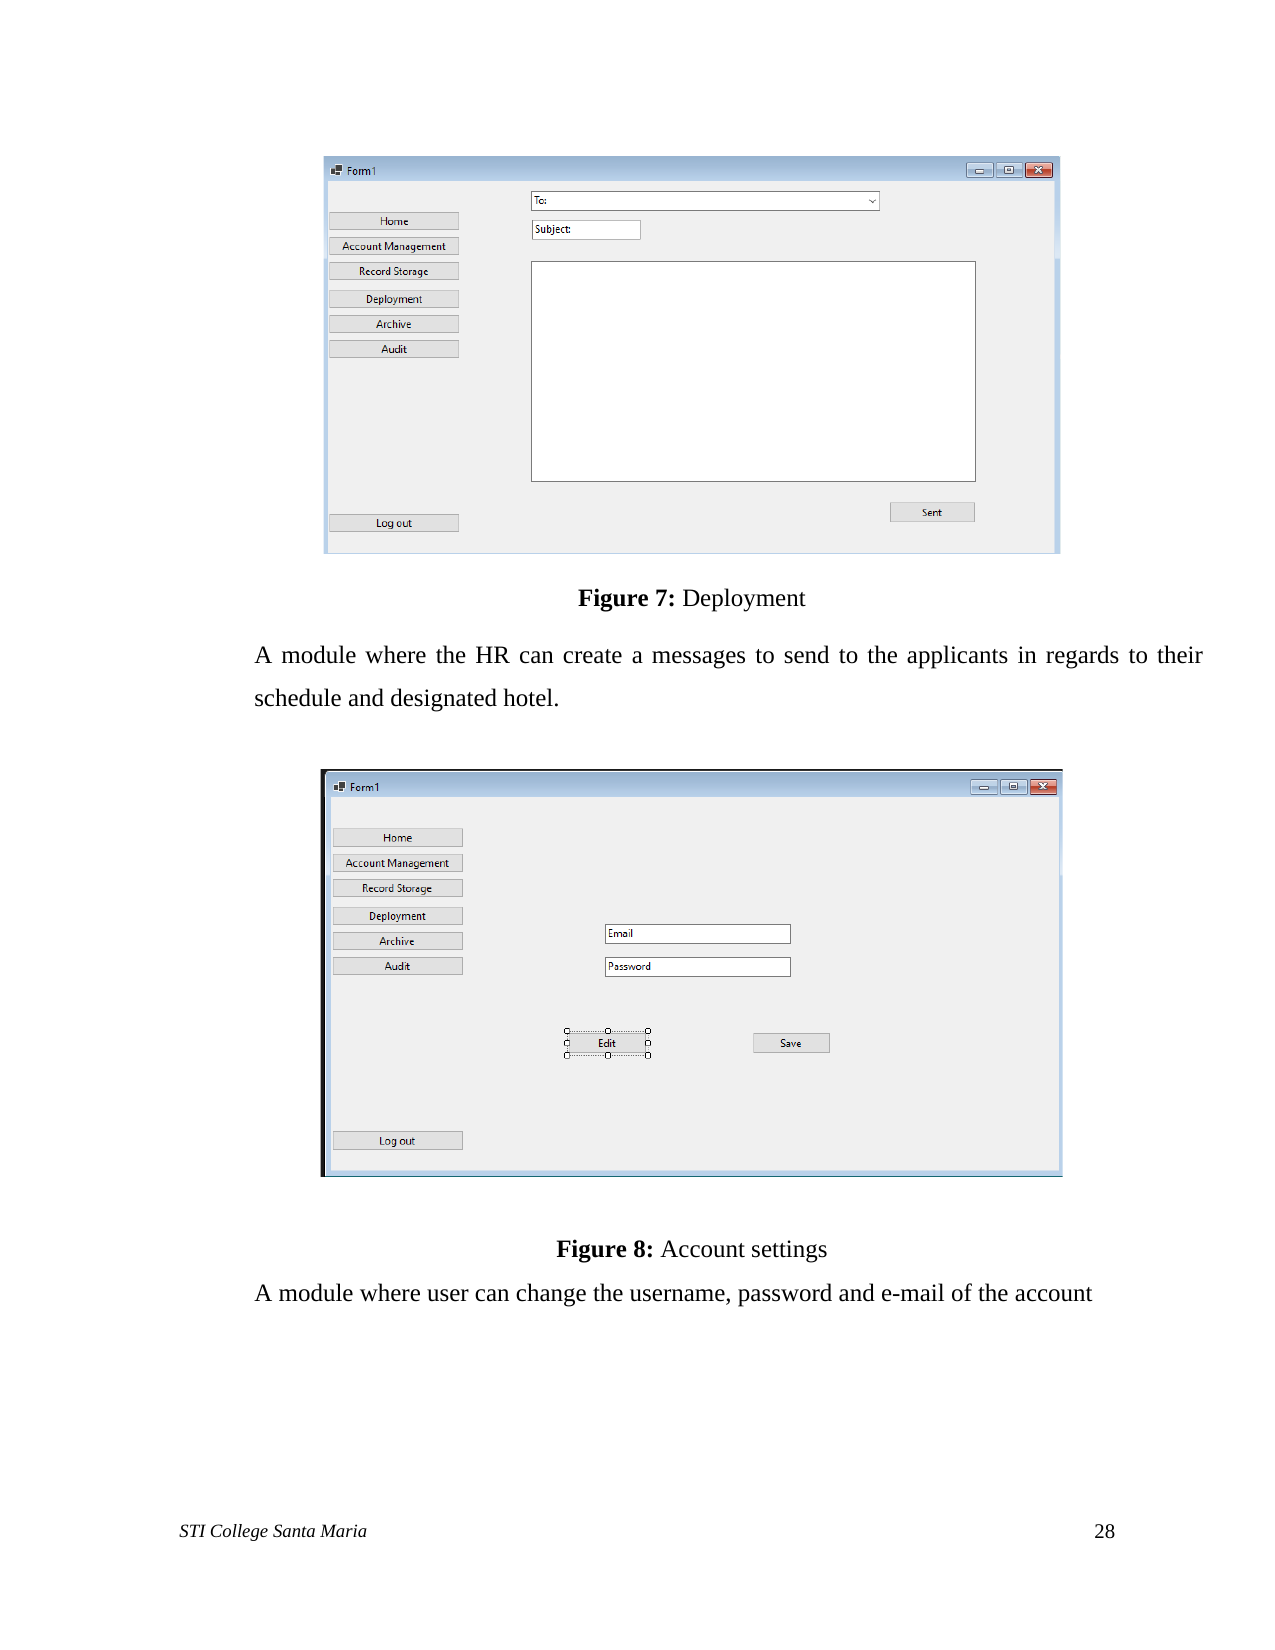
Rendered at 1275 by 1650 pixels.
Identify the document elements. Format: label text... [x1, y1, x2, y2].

picture [323, 156, 1060, 554]
text A module where user can change the username, password and e-mail of the account [254, 1278, 1204, 1306]
text A module where the HR can create a messages to send to the applicants in regards to their schedule and designated hotel. [254, 640, 1204, 712]
text Figure 8: Account settings [179, 1234, 1204, 1263]
picture [320, 769, 1063, 1177]
text Figure 7: Deployment [179, 583, 1204, 611]
